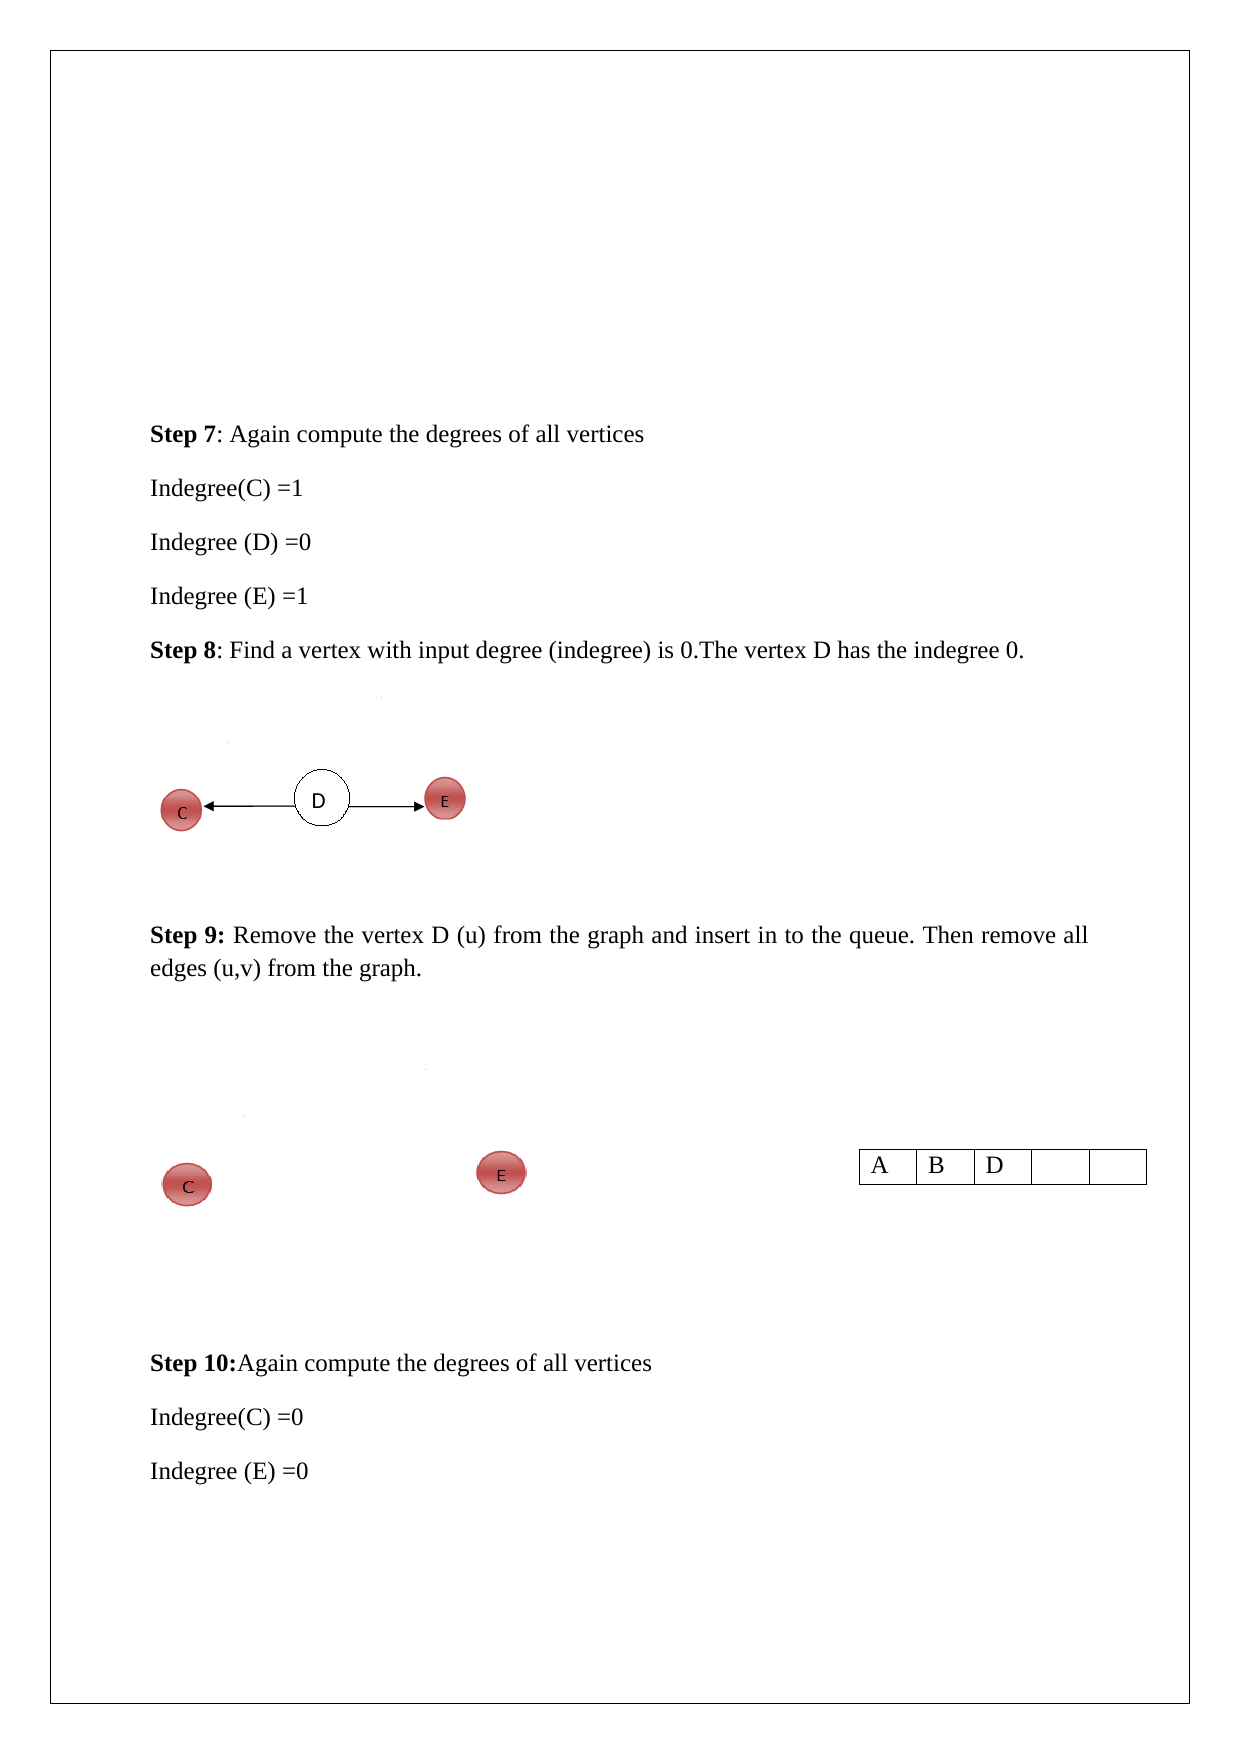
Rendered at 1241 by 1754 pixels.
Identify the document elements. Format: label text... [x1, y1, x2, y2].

table_header B [917, 1150, 974, 1184]
text Step 8: Find a vertex with input degree (indegree) is 0.The vertex D has the indegree 0. [150, 635, 1090, 663]
table_header [1090, 1150, 1146, 1184]
text Indegree (E) =0 [150, 1456, 1090, 1484]
table_header D [975, 1150, 1031, 1184]
text Step 9: Remove the vertex D (u) from the graph and insert in to the queue. Then remove all edges (u,v) from the graph. [150, 920, 1090, 982]
picture [150, 688, 482, 841]
table_header [1032, 1150, 1089, 1184]
table_header A [860, 1150, 916, 1184]
picture [150, 1060, 544, 1216]
text Step 7: Again compute the degrees of all vertices [150, 419, 1090, 448]
text Indegree (D) =0 [150, 527, 1090, 556]
text Indegree (E) =1 [150, 581, 1090, 609]
text Indegree(C) =1 [150, 473, 1090, 502]
text Indegree(C) =0 [150, 1402, 1090, 1431]
text Step 10:Again compute the degrees of all vertices [150, 1348, 1090, 1377]
